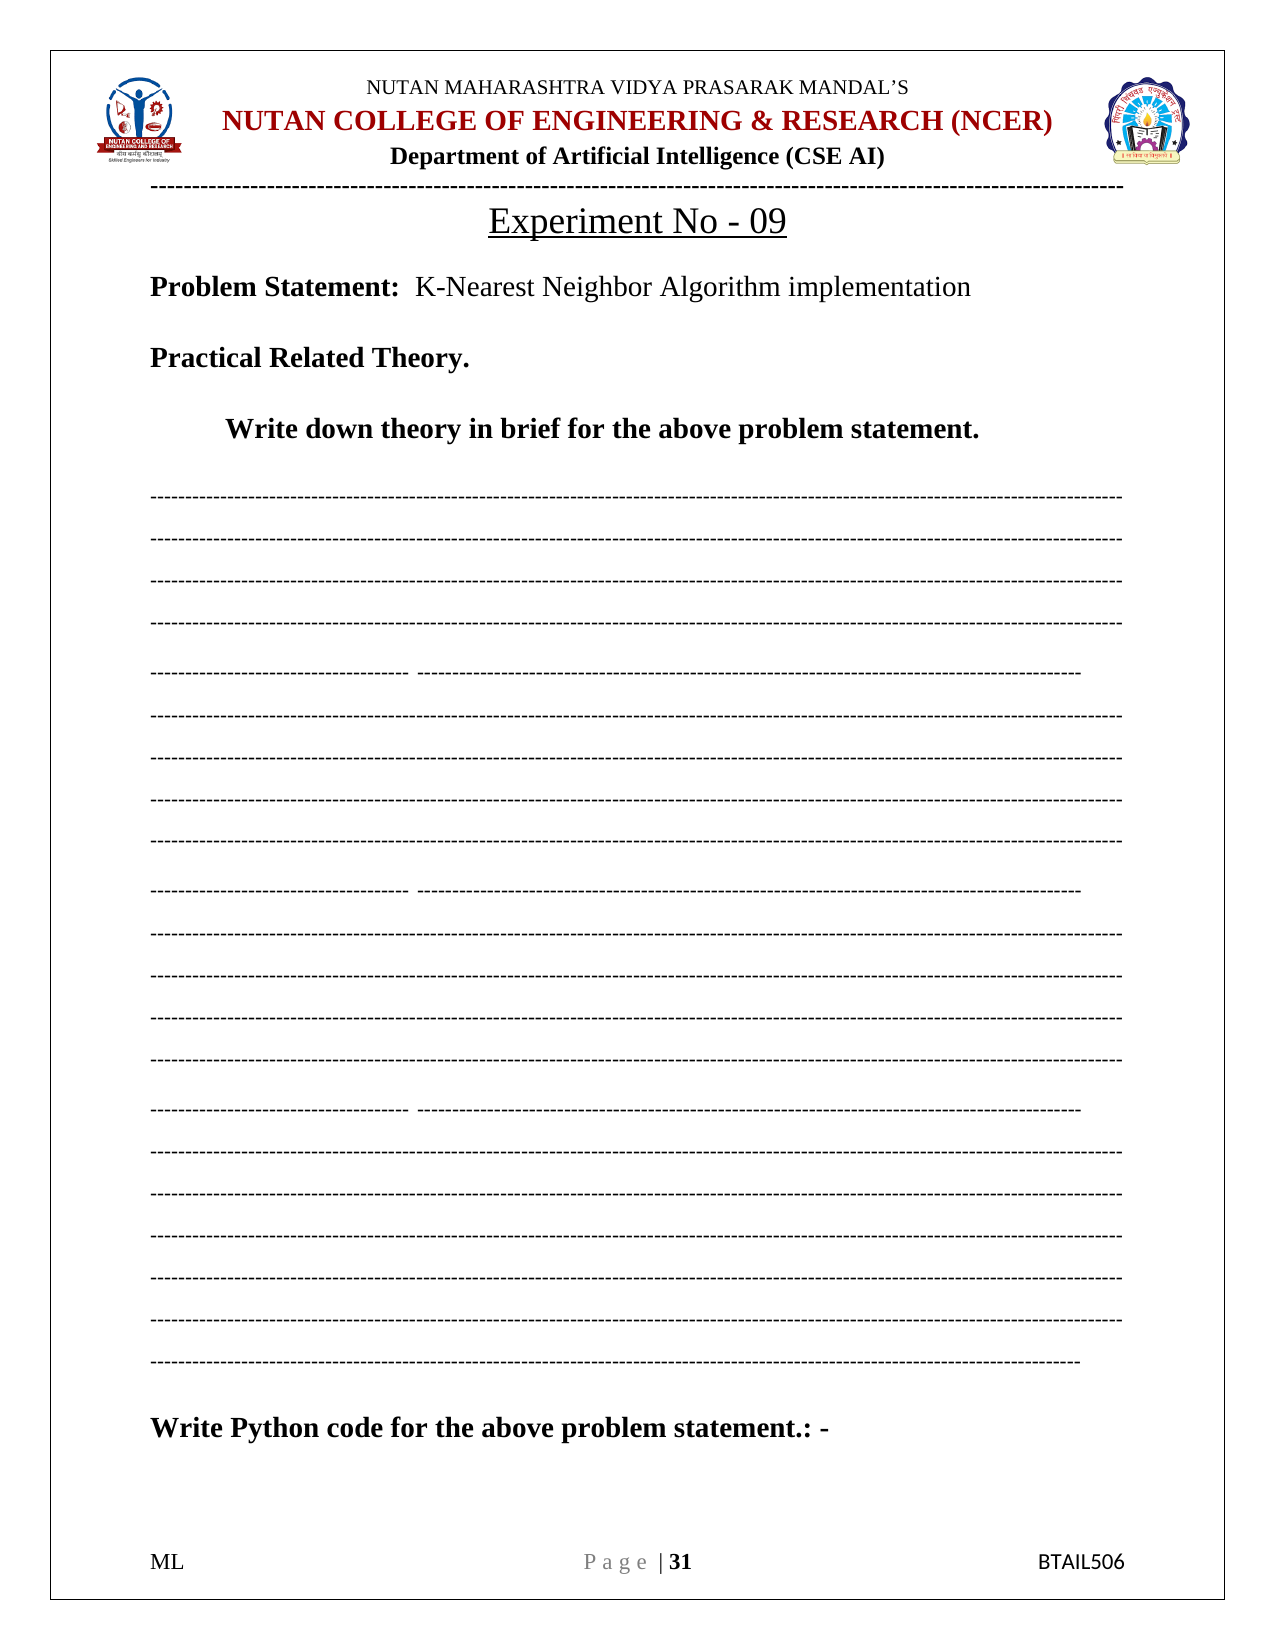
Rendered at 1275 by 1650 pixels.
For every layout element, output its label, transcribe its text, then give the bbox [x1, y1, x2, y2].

text Write Python code for the above problem statement.: - [150, 1410, 1125, 1443]
text Problem Statement: K-Nearest Neighbor Algorithm implementation [150, 269, 1125, 303]
picture [1102, 75, 1193, 166]
text Practical Related Theory. [150, 340, 1125, 374]
picture [92, 73, 183, 164]
list Write down theory in brief for the above problem statement. [225, 411, 1125, 445]
text ----------------------------------------------------------------------------------------------------------------------------------------------------------------------------------------------------------------------------------------------------------------------------------------------------------------------------------------------------------------------------------------------------------------------------------------------------------------------------------------------------------------------------------------------------------------------------------------------------------------- ----------------------------------------------------------------------------------------------- ----------------------------------------------------------------------------------------------------------------------------------------------------------------------------------------------------------------------------------------------------------------------------------------------------------------------------------------------------------------------------------------------------------------------------------------------------------------------------------------------------------------------------------------------------------------------------------------------------------------- ----------------------------------------------------------------------------------------------- ----------------------------------------------------------------------------------------------------------------------------------------------------------------------------------------------------------------------------------------------------------------------------------------------------------------------------------------------------------------------------------------------------------------------------------------------------------------------------------------------------------------------------------------------------------------------------------------------------------------- ----------------------------------------------------------------------------------------------- ------------------------------------------------------------------------------------------------------------------------------------------------------------------------------------------------------------------------------------------------------------------------------------------------------------------------------------------------------------------------------------------------------------------------------------------------------------------------------------------------------------------------------------------------------------------------------------------------------------------------------------------------------------------------------------------------------------------------------------------------------------------------------------------------------------------------------------------------------------ [150, 482, 1125, 1375]
text Experiment No - 09 [150, 199, 1125, 242]
